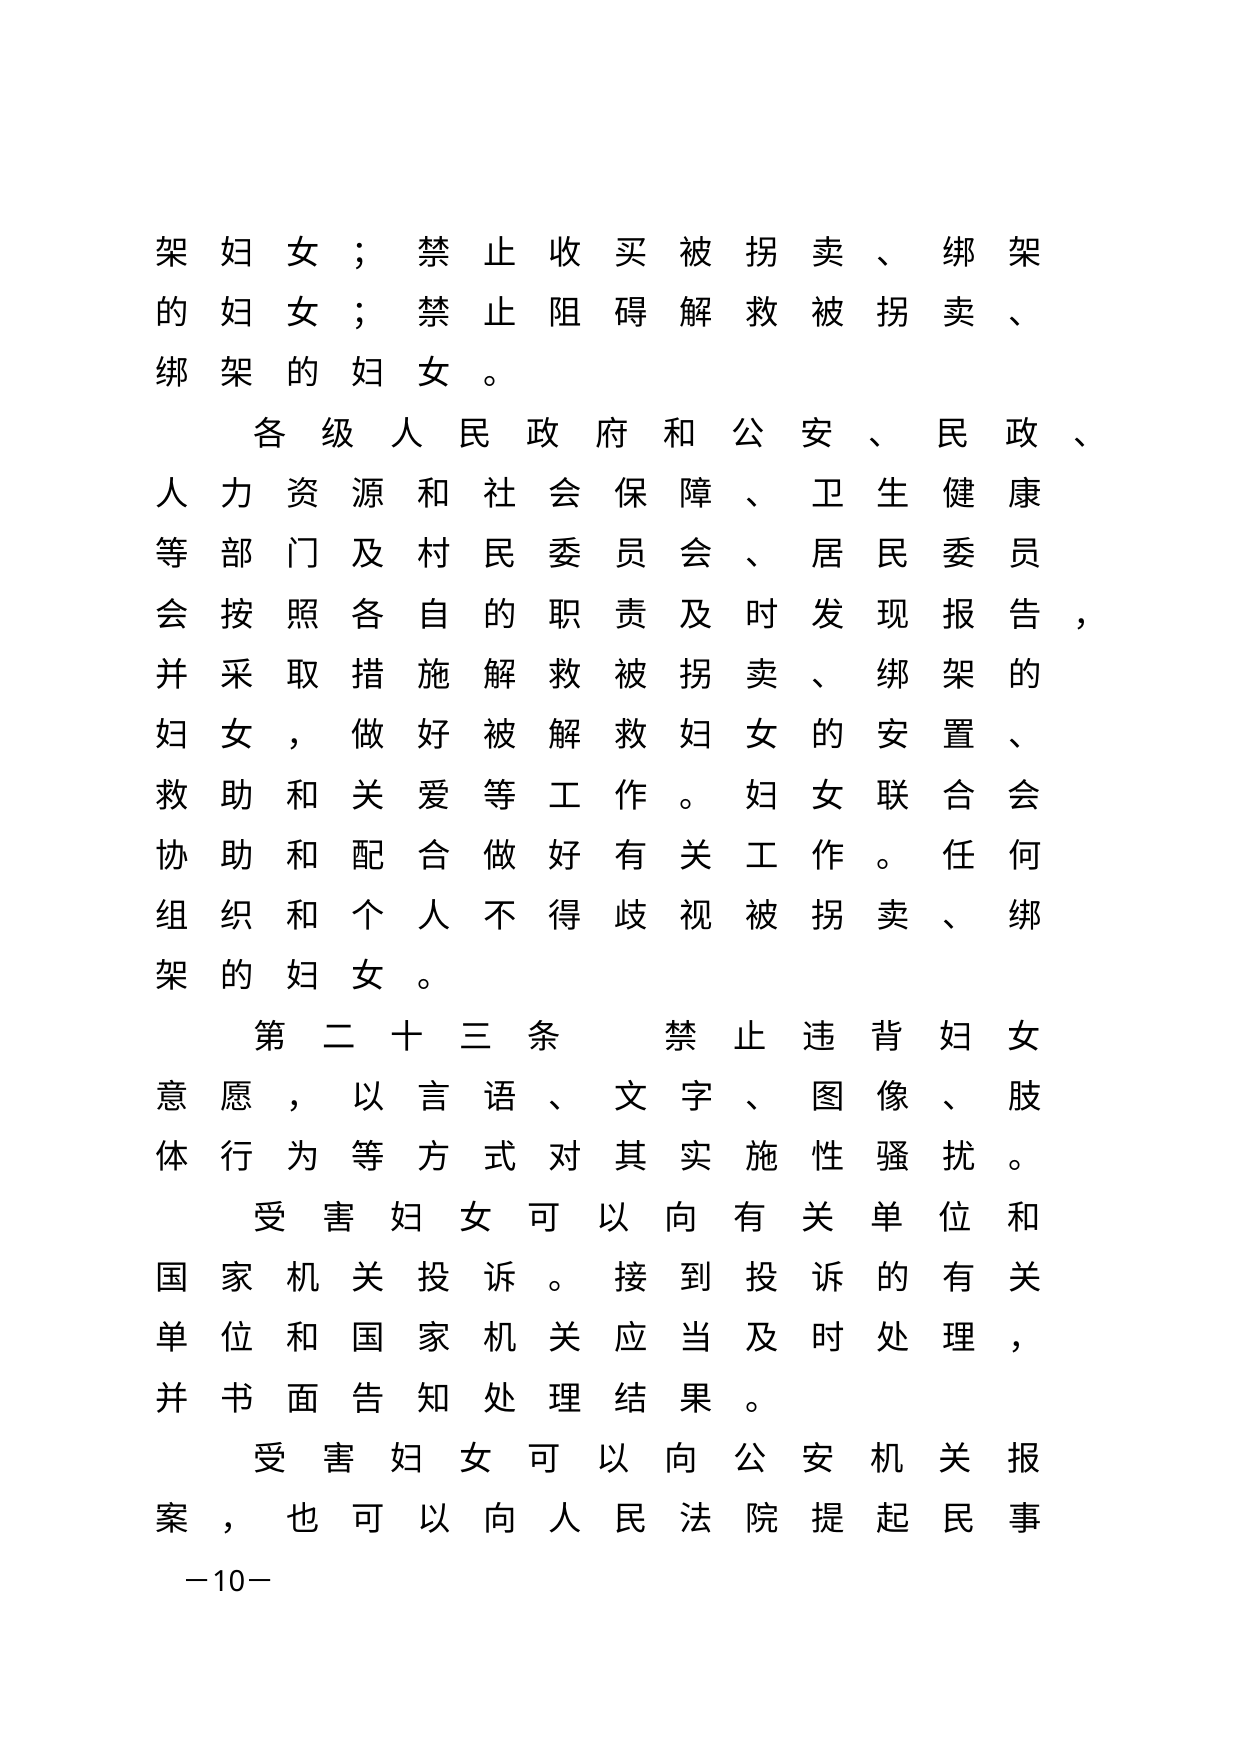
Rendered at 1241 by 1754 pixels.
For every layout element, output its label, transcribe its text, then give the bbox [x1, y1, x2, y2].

text 第二十二条 禁止拐卖、绑架妇女；禁止收买被拐卖、绑架的妇女；禁止阻碍解救被拐卖、绑架的妇女。 [155, 219, 1073, 400]
text 各级人民政府和公安、民政、人力资源和社会保障、卫生健康等部门及村民委员会、居民委员会按照各自的职责及时发现报告，并采取措施解救被拐卖、绑架的妇女，做好被解救妇女的安置、救助和关爱等工作。妇女联合会协助和配合做好有关工作。任何组织和个人不得歧视被拐卖、绑架的妇女。 [155, 400, 1073, 1003]
text 受害妇女可以向公安机关报案，也可以向人民法院提起民事诉讼，依法请求行为人承担民事责任。 [155, 1426, 1073, 1546]
text 第二十三条 禁止违背妇女意愿，以言语、文字、图像、肢体行为等方式对其实施性骚扰。 [155, 1003, 1073, 1184]
text 受害妇女可以向有关单位和国家机关投诉。接到投诉的有关单位和国家机关应当及时处理，并书面告知处理结果。 [155, 1184, 1073, 1426]
